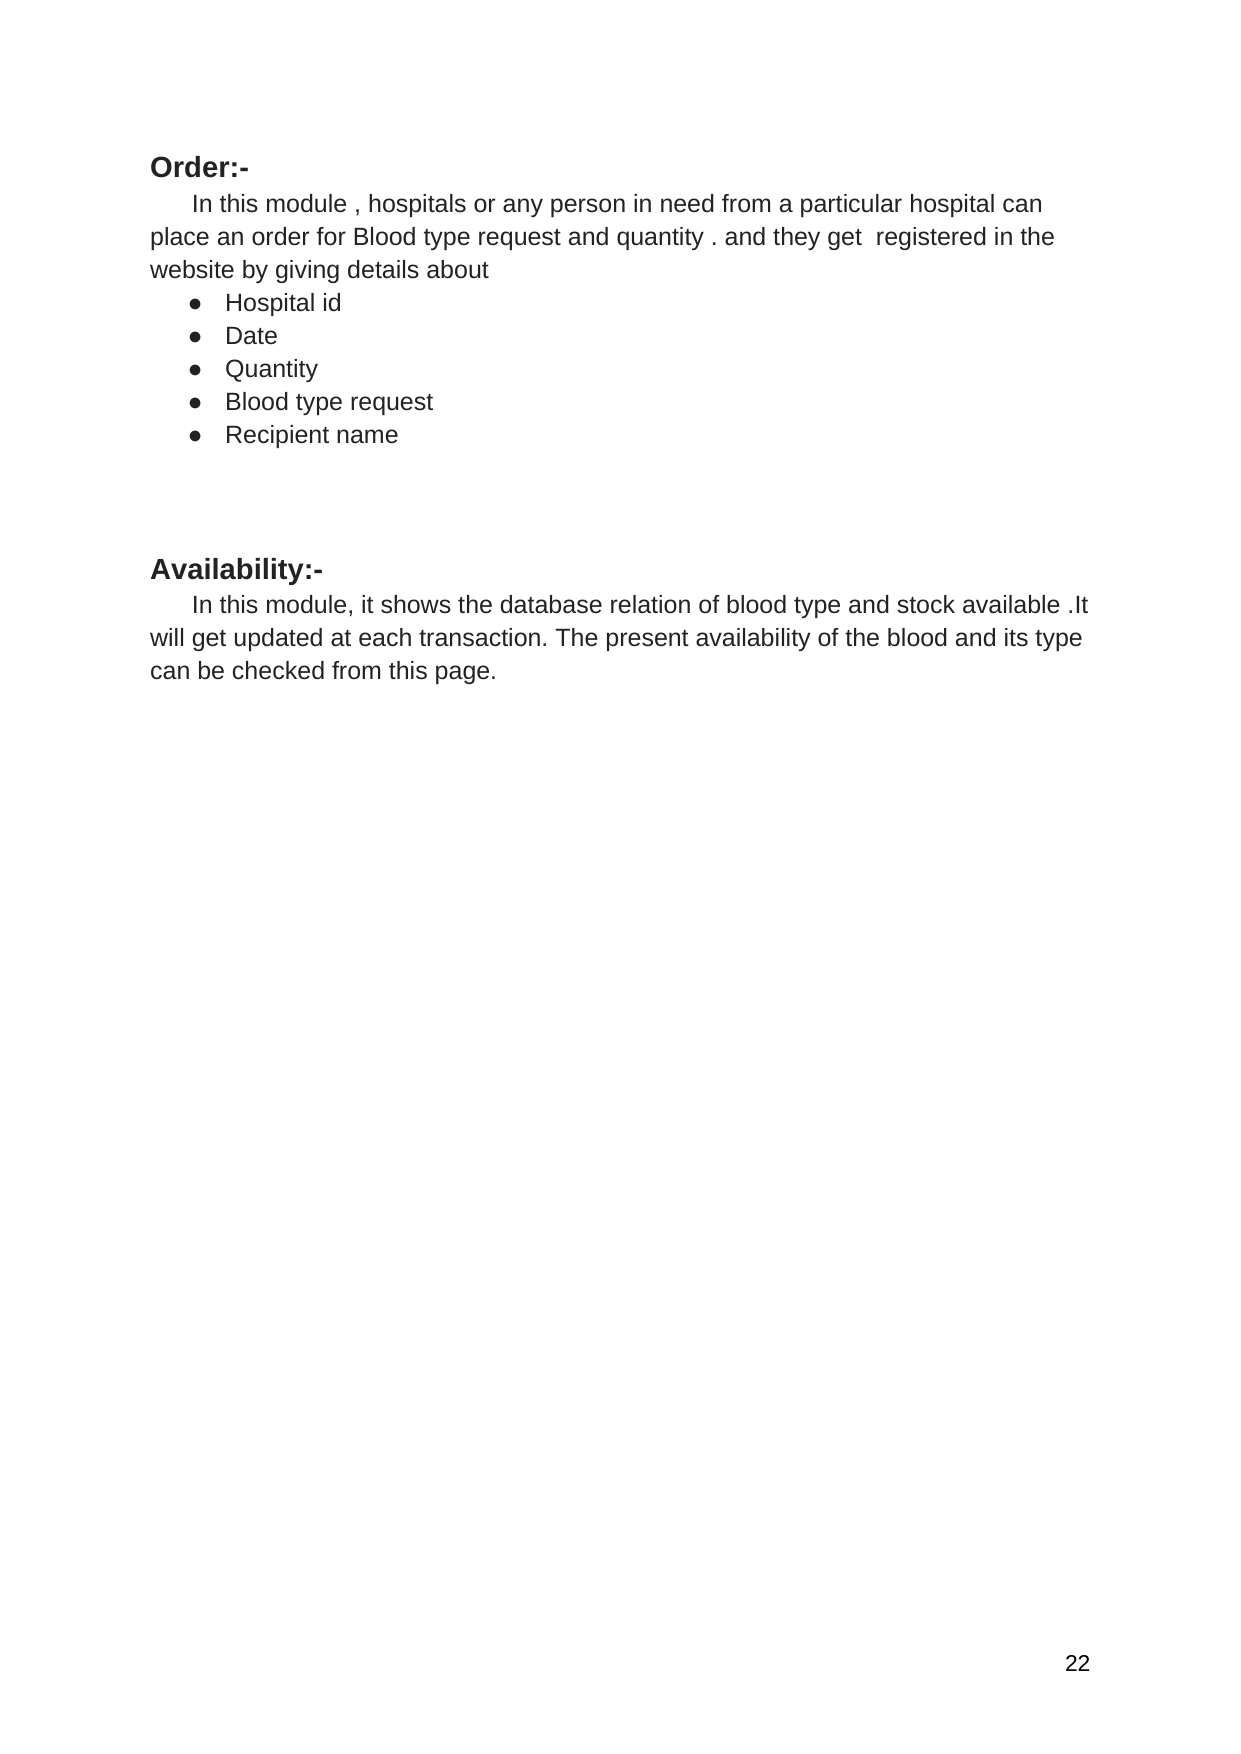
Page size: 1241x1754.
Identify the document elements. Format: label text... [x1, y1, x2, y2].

text Order:- [150, 150, 1090, 183]
list Blood type request [187, 387, 1090, 415]
text In this module, it shows the database relation of blood type and stock available .It will get updated at each transaction. The present availability of the blood and its type can be checked from this page. [150, 590, 1090, 685]
list Hospital id [187, 288, 1090, 316]
text In this module , hospitals or any person in need from a particular hospital can place an order for Blood type request and quantity . and they get registered in the website by giving details about [150, 188, 1090, 283]
text Availability:- [150, 552, 1090, 585]
list Recipient name [187, 420, 1090, 448]
list Date [187, 321, 1090, 349]
list Quantity [187, 354, 1090, 382]
